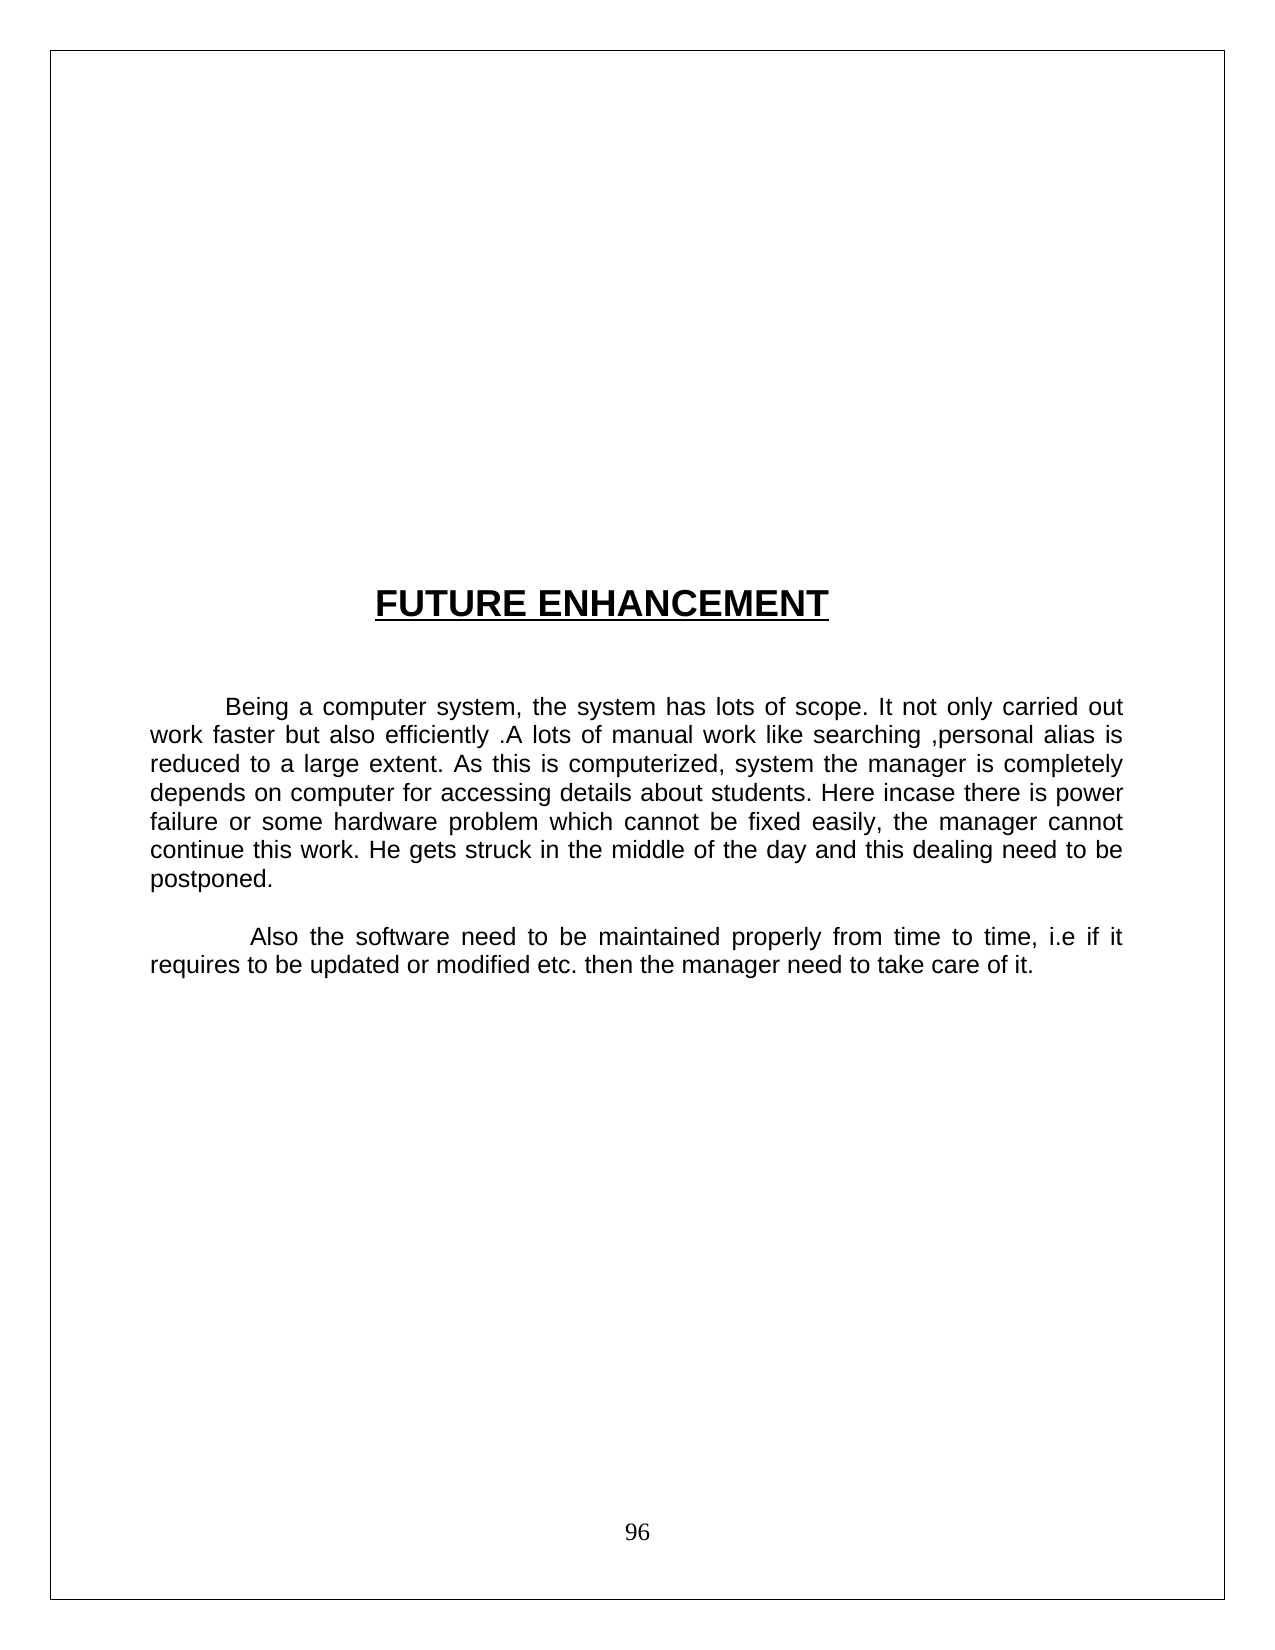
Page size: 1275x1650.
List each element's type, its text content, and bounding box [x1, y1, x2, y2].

text Also the software need to be maintained properly from time to time, i.e if it requires to be updated or modified etc. then the manager need to take care of it. [150, 921, 1125, 979]
text Being a computer system, the system has lots of scope. It not only carried out work faster but also efficiently .A lots of manual work like searching ,personal alias is reduced to a large extent. As this is computerized, system the manager is completely depends on computer for accessing details about students. Here incase there is power failure or some hardware problem which cannot be fixed easily, the manager cannot continue this work. He gets struck in the middle of the day and this dealing need to be postponed. [150, 691, 1125, 893]
text FUTURE ENHANCEMENT [150, 581, 1125, 624]
